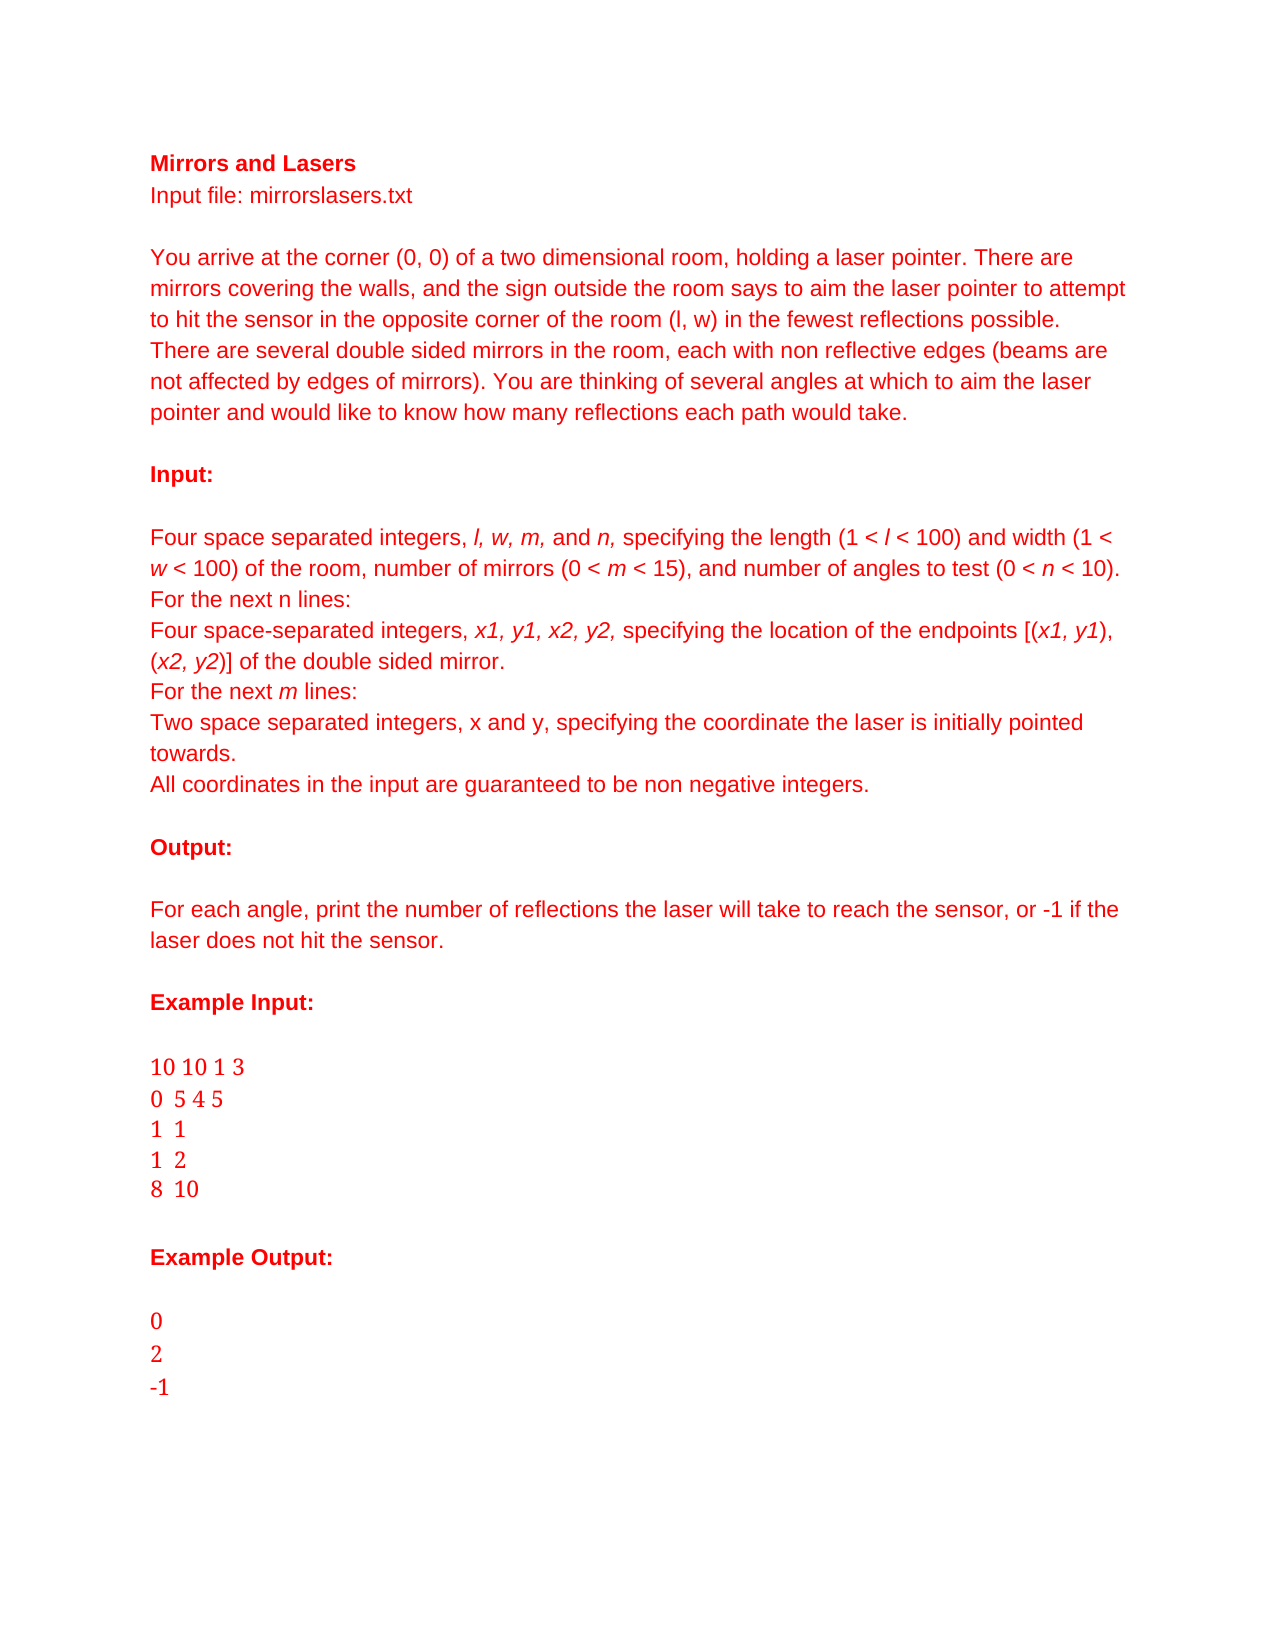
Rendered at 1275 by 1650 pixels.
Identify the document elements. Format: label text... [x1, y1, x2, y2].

table_header 0 [146, 1087, 168, 1114]
text You arrive at the corner (0, 0) of a two dimensional room, holding a laser pointer. There are mirrors covering the walls, and the sign outside the room says to aim the laser pointer to attempt to hit the sensor in the opposite corner of the room (l, w) in the fewest reflections possible. [150, 244, 1139, 332]
text 2 [150, 1338, 1139, 1369]
text Four space separated integers, l, w, m, and n, specifying the length (1 < l < 100) and width (1 < w < 100) of the room, number of mirrors (0 < m < 15), and number of angles to test (0 < n < 10). For the next n lines: [150, 523, 1124, 612]
table_cell 1 [146, 1115, 168, 1146]
text For the next m lines: [150, 679, 1139, 705]
table_cell 1 [146, 1146, 168, 1177]
text There are several double sided mirrors in the room, each with non reflective edges (beams are not affected by edges of mirrors). You are thinking of several angles at which to aim the laser pointer and would like to know how many reflections each path would take. [150, 337, 1121, 426]
table_cell 2 [168, 1146, 236, 1177]
table_header 5 4 5 [168, 1087, 236, 1114]
text Two space separated integers, x and y, specifying the coordinate the laser is initially pointed towards. [150, 709, 1139, 767]
subtitle Output: [150, 834, 1139, 860]
text -1 [150, 1371, 1139, 1402]
text Four space-separated integers, x1, y1, x2, y2, specifying the location of the endpoints [(x1, y1), (x2, y2)] of the double sided mirror. [150, 617, 1139, 674]
text For each angle, print the number of reflections the laser will take to reach the sensor, or -1 if the laser does not hit the sensor. [150, 896, 1139, 954]
text Input file: mirrorslasers.txt [150, 182, 1139, 208]
table_cell 10 [168, 1177, 236, 1204]
subtitle Input: [150, 461, 1139, 487]
subtitle Example Output: [150, 1243, 1139, 1270]
text 0 [150, 1304, 1139, 1336]
subtitle Example Input: [150, 989, 1139, 1016]
text 10 10 1 3 [150, 1050, 1139, 1082]
subtitle Mirrors and Lasers [150, 150, 1139, 177]
table_cell 8 [146, 1177, 168, 1204]
table_cell 1 [168, 1115, 236, 1146]
text All coordinates in the input are guaranteed to be non negative integers. [150, 771, 1139, 798]
